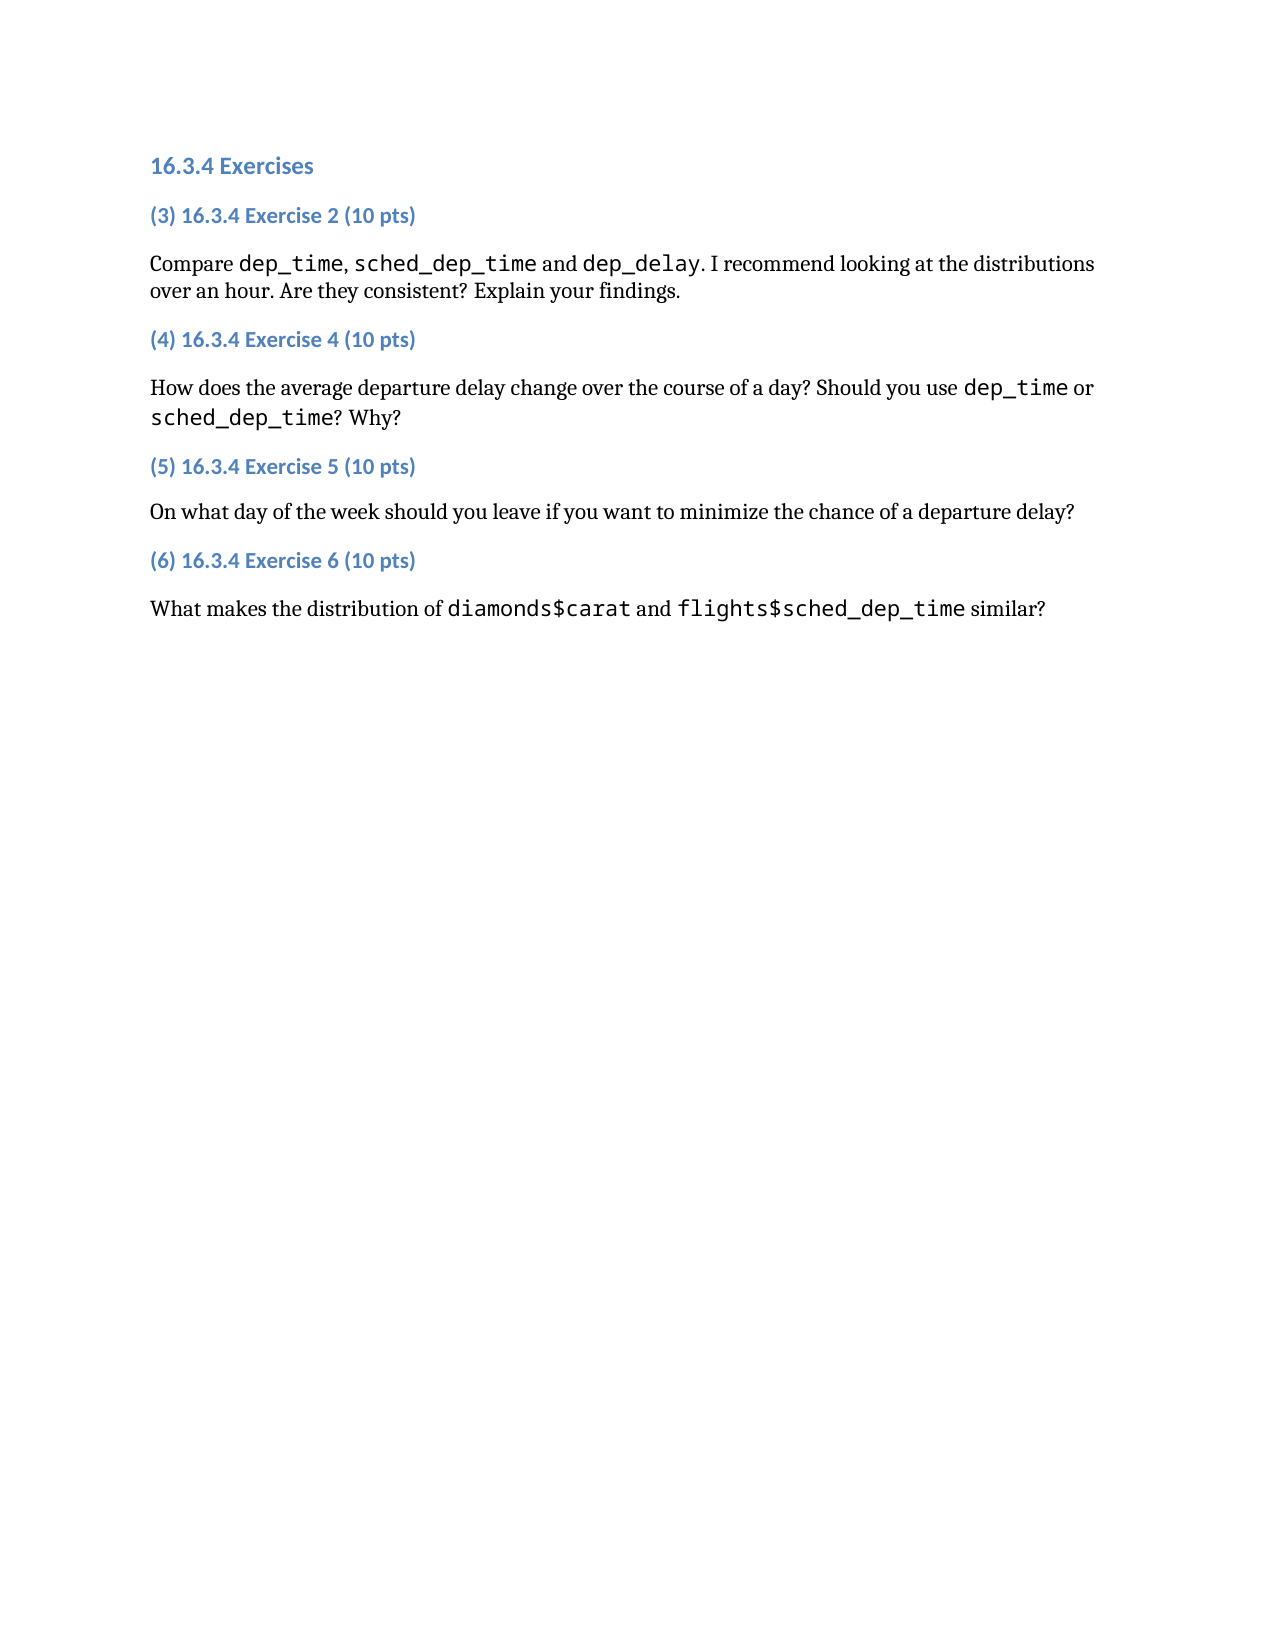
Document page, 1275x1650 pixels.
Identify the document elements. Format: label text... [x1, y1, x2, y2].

text How does the average departure delay change over the course of a day? Should you use dep_time or sched_dep_time? Why? [150, 372, 1125, 431]
text Compare dep_time, sched_dep_time and dep_delay. I recommend looking at the distributions over an hour. Are they consistent? Explain your findings. [150, 248, 1125, 304]
text What makes the distribution of diamonds$carat and flights$sched_dep_time similar? [150, 593, 1125, 623]
subtitle (4) 16.3.4 Exercise 4 (10 pts) [150, 325, 1125, 353]
subtitle (5) 16.3.4 Exercise 5 (10 pts) [150, 452, 1125, 480]
subtitle (3) 16.3.4 Exercise 2 (10 pts) [150, 201, 1125, 229]
text On what day of the week should you leave if you want to minimize the chance of a departure delay? [150, 499, 1125, 525]
subtitle (6) 16.3.4 Exercise 6 (10 pts) [150, 546, 1125, 574]
subtitle 16.3.4 Exercises [150, 150, 1125, 181]
